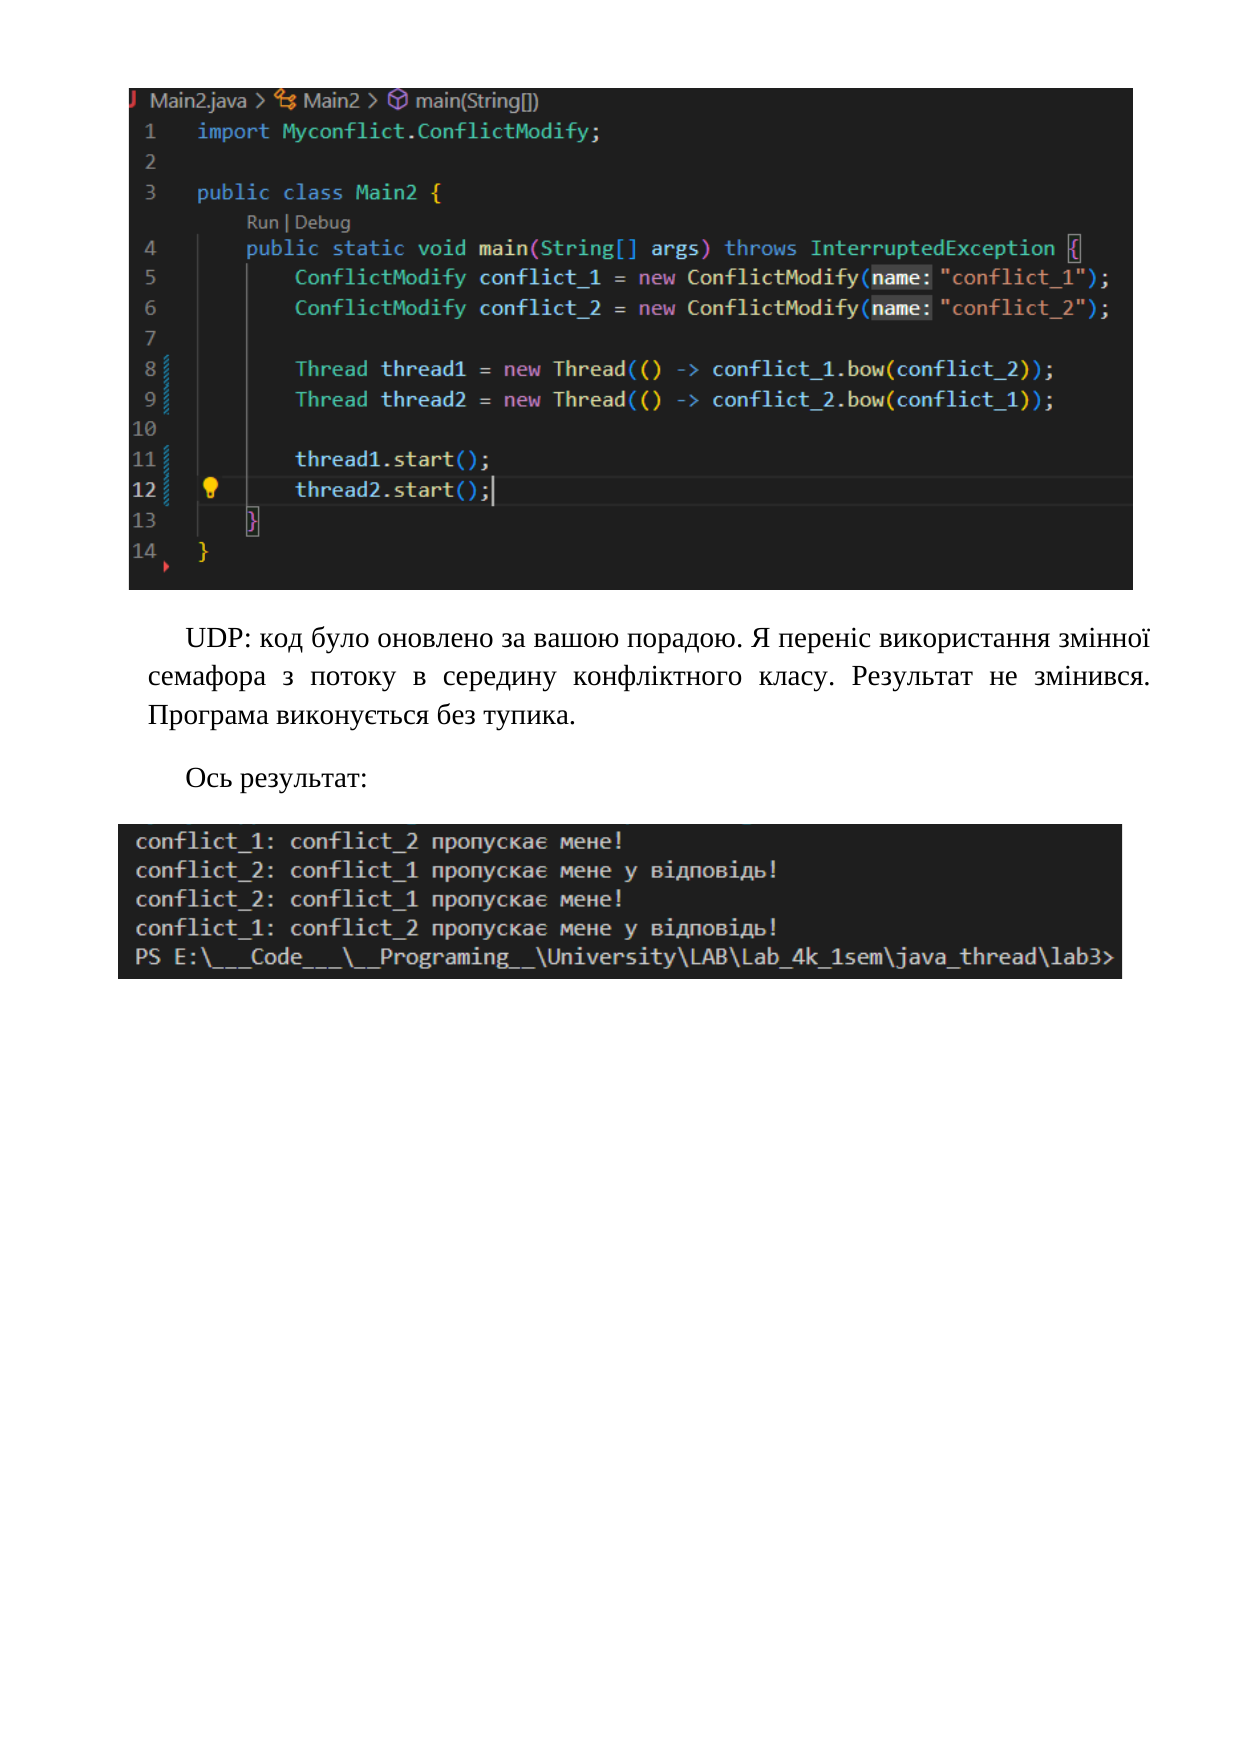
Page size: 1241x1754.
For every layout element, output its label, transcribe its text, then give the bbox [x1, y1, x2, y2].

picture [128, 88, 1133, 590]
text Ось результат: [148, 761, 1152, 794]
picture [118, 824, 1123, 979]
text UDP: код було оновлено за вашою порадою. Я переніс використання змінної семафора з потоку в середину конфліктного класу. Результат не змінився. Програма виконується без тупика. [148, 620, 1152, 731]
